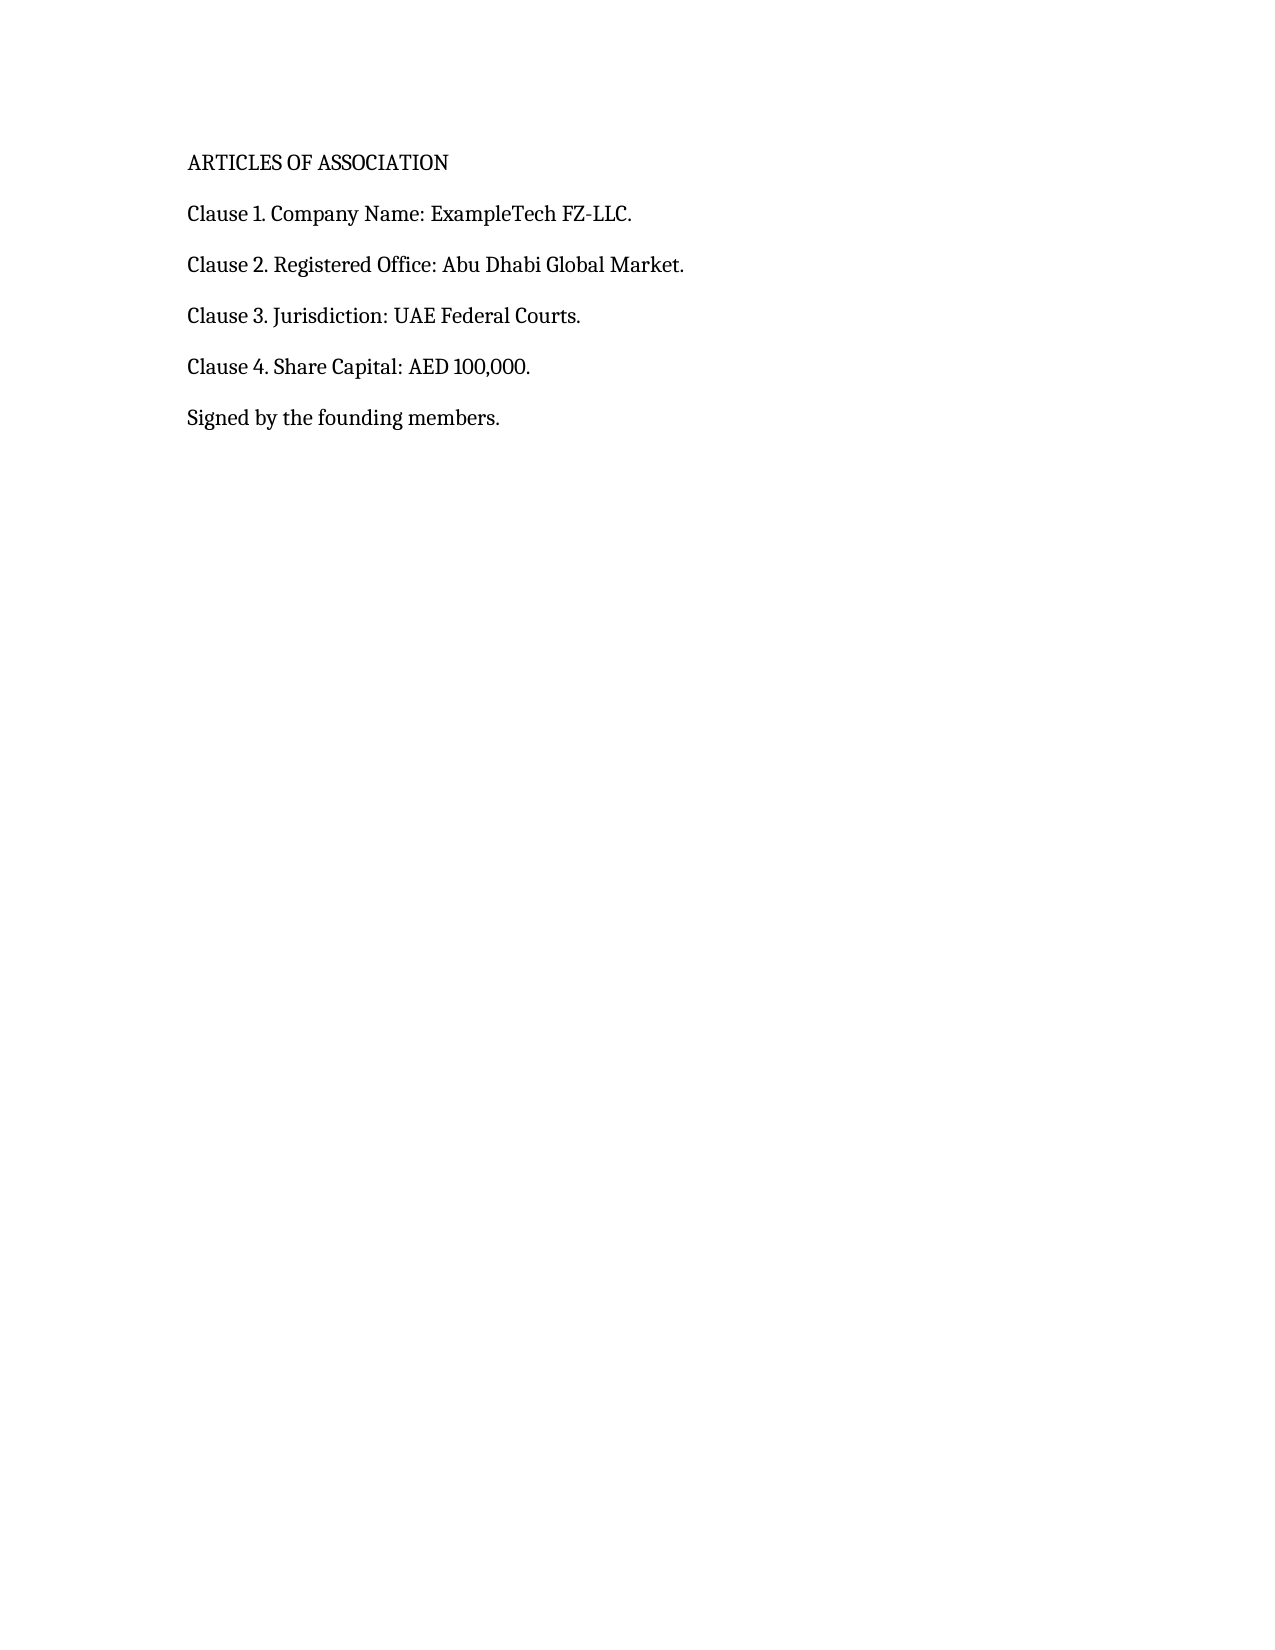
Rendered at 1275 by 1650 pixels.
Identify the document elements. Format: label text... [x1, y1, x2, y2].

text ARTICLES OF ASSOCIATION [187, 150, 1087, 176]
text Clause 1. Company Name: ExampleTech FZ-LLC. [187, 201, 1087, 227]
text Clause 2. Registered Office: Abu Dhabi Global Market. [187, 252, 1087, 278]
text Clause 4. Share Capital: AED 100,000. [187, 354, 1087, 381]
text Clause 3. Jurisdiction: UAE Federal Courts. [187, 303, 1087, 329]
text Signed by the founding members. [187, 405, 1087, 432]
